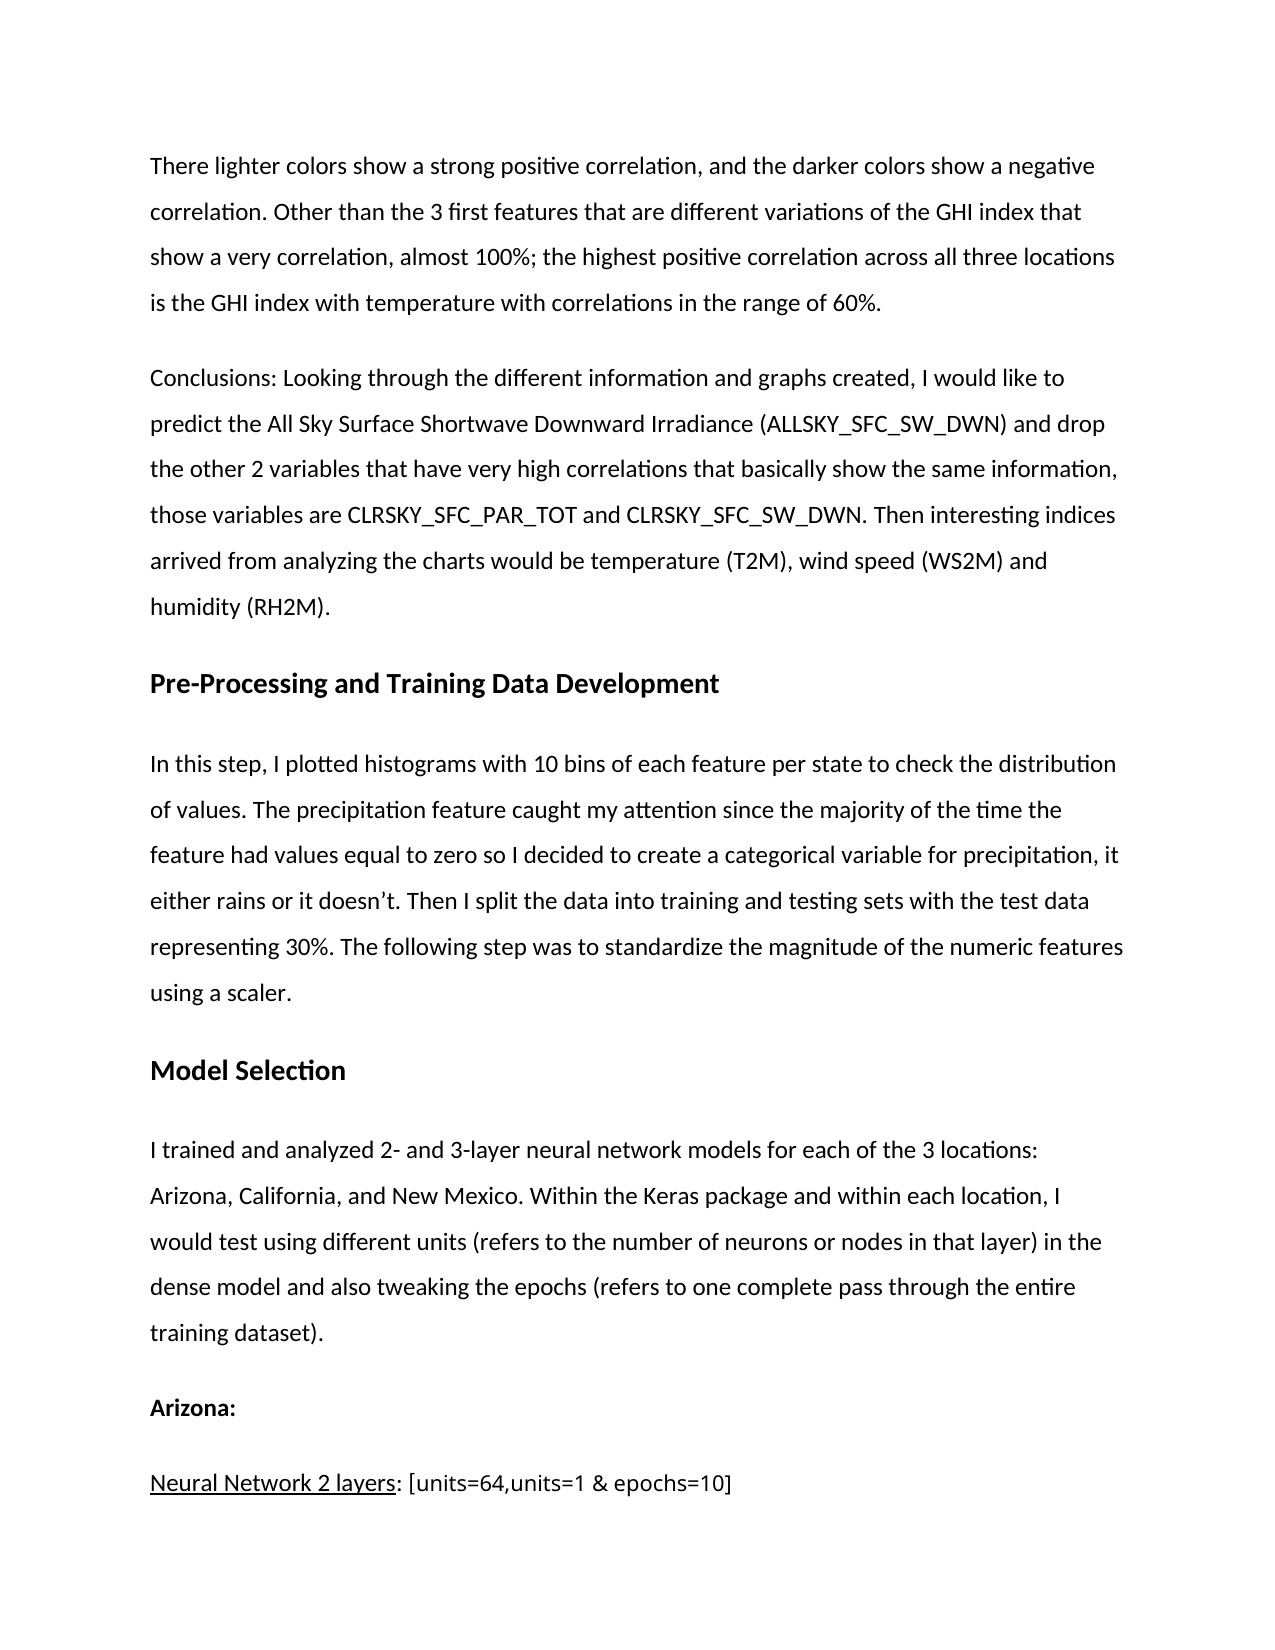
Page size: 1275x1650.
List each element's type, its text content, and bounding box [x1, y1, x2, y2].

text There lighter colors show a strong positive correlation, and the darker colors show a negative correlation. Other than the 3 first features that are different variations of the GHI index that show a very correlation, almost 100%; the highest positive correlation across all three locations is the GHI index with temperature with correlations in the range of 60%. [150, 150, 1125, 318]
text Neural Network 2 layers: [units=64,units=1 & epochs=10] [150, 1467, 1125, 1498]
text Model Selection [150, 1052, 1125, 1087]
text In this step, I plotted histograms with 10 bins of each feature per state to check the distribution of values. The precipitation feature caught my attention since the majority of the time the feature had values equal to zero so I decided to create a categorical variable for precipitation, it either rains or it doesn’t. Then I split the data into training and testing sets with the test data representing 30%. The following step was to standardize the magnitude of the numeric features using a scaler. [150, 748, 1125, 1007]
text I trained and analyzed 2- and 3-layer neural network models for each of the 3 locations: Arizona, California, and New Mexico. Within the Keras package and within each location, I would test using different units (refers to the number of neurons or nodes in that layer) in the dense model and also tweaking the epochs (refers to one complete pass through the entire training dataset). [150, 1134, 1125, 1348]
text Conclusions: Looking through the different information and graphs created, I would like to predict the All Sky Surface Shortwave Downward Irradiance (ALLSKY_SFC_SW_DWN) and drop the other 2 variables that have very high correlations that basically show the same information, those variables are CLRSKY_SFC_PAR_TOT and CLRSKY_SFC_SW_DWN. Then interesting indices arrived from analyzing the charts would be temperature (T2M), wind speed (WS2M) and humidity (RH2M). [150, 362, 1125, 621]
text Pre-Processing and Training Data Development [150, 666, 1125, 701]
text Arizona: [150, 1392, 1125, 1423]
